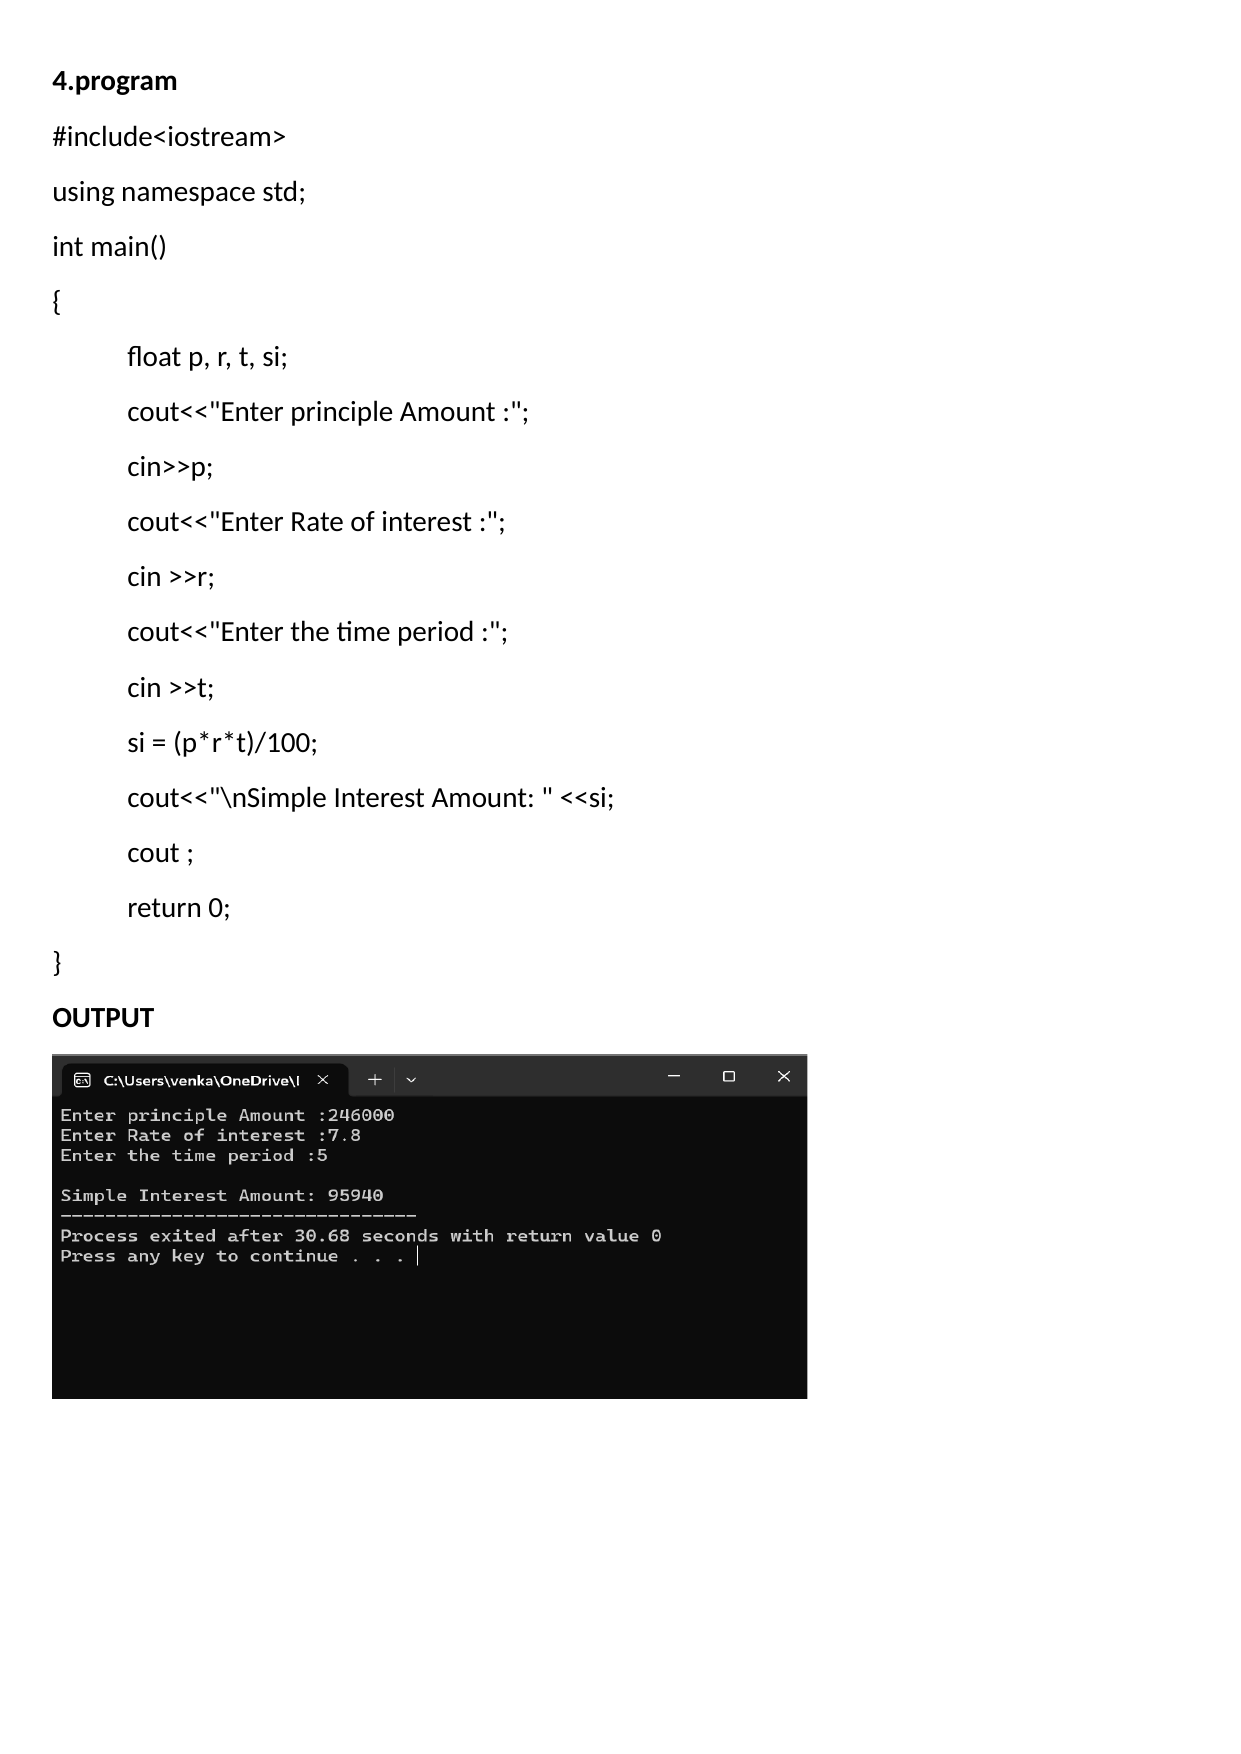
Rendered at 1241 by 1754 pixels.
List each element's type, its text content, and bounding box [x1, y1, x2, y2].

text cout<<"Enter Rate of interest :"; [52, 503, 1188, 539]
text 4.program [52, 62, 1188, 98]
text cin >>r; [52, 558, 1188, 594]
text { [52, 283, 1188, 318]
text si = (p*r*t)/100; [52, 724, 1188, 759]
text cin>>p; [52, 448, 1188, 484]
picture [52, 1054, 808, 1399]
text using namespace std; [52, 173, 1188, 208]
text cout ; [52, 834, 1188, 869]
text cout<<"\nSimple Interest Amount: " <<si; [52, 779, 1188, 814]
text cout<<"Enter the time period :"; [52, 613, 1188, 649]
text } [52, 944, 1188, 980]
text cout<<"Enter principle Amount :"; [52, 393, 1188, 429]
text #include<iostream> [52, 118, 1188, 153]
text return 0; [52, 889, 1188, 925]
text cin >>t; [52, 669, 1188, 704]
text float p, r, t, si; [52, 338, 1188, 374]
text OUTPUT [52, 999, 1188, 1035]
text int main() [52, 228, 1188, 263]
